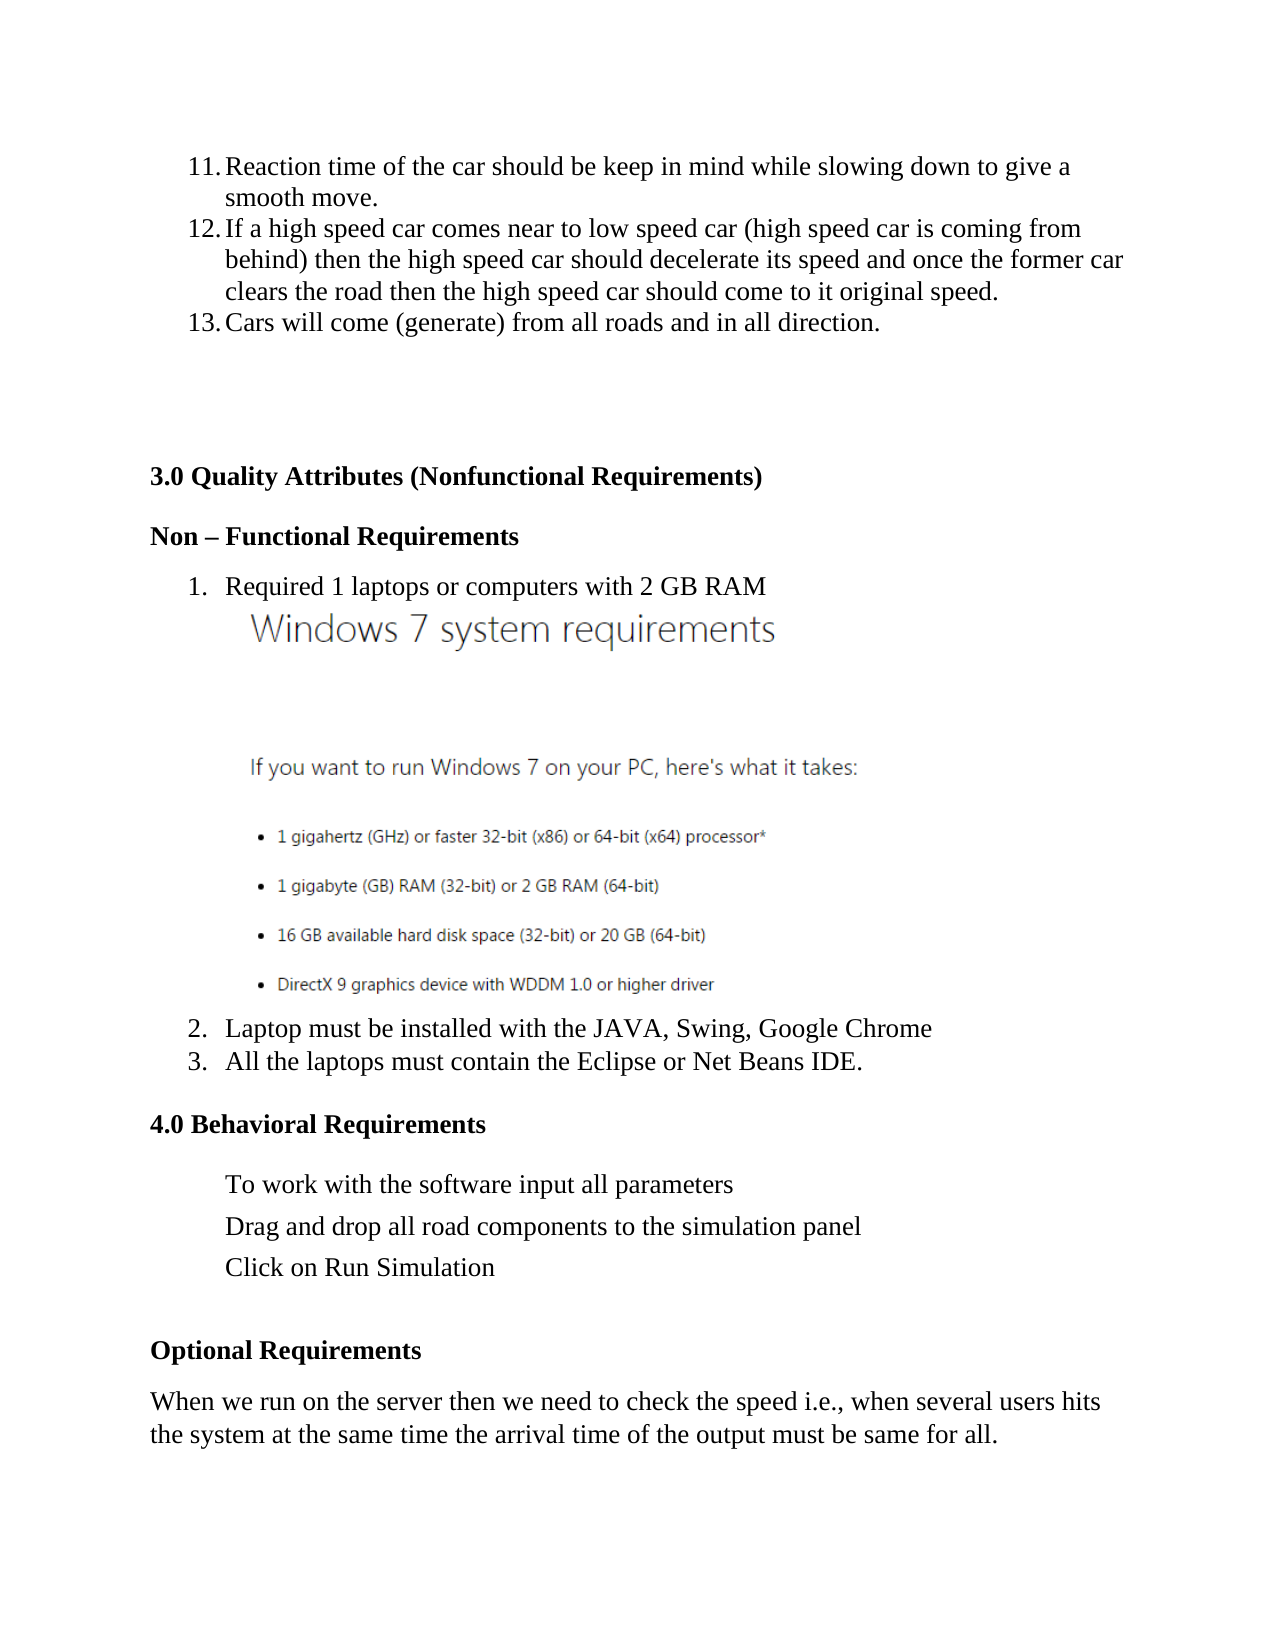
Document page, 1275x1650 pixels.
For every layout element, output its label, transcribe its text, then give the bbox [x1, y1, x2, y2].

text Drag and drop all road components to the simulation panel [150, 1210, 1125, 1241]
text 4.0 Behavioral Requirements [150, 1108, 1125, 1139]
text Non – Functional Requirements [150, 520, 1125, 551]
picture [225, 603, 885, 1010]
text Optional Requirements [150, 1334, 1125, 1366]
list Cars will come (generate) from all roads and in all direction. [187, 306, 1125, 337]
text 3.0 Quality Attributes (Nonfunctional Requirements) [150, 460, 1125, 491]
list If a high speed car comes near to low speed car (high speed car is coming from behind) then the high speed car should decelerate its speed and once the former car clears the road then the high speed car should come to it original speed. [187, 212, 1125, 306]
list All the laptops must contain the Eclipse or Net Beans IDE. [187, 1045, 1125, 1076]
text When we run on the server then we need to check the speed i.e., when several users hits the system at the same time the arrival time of the output must be same for all. [150, 1385, 1125, 1449]
text To work with the software input all parameters [150, 1168, 1125, 1199]
list Laptop must be installed with the JAVA, Swing, Google Chrome [187, 1012, 1125, 1043]
list Reaction time of the car should be keep in mind while slowing down to give a smooth move. [187, 150, 1125, 212]
text Click on Run Simulation [150, 1251, 1125, 1282]
